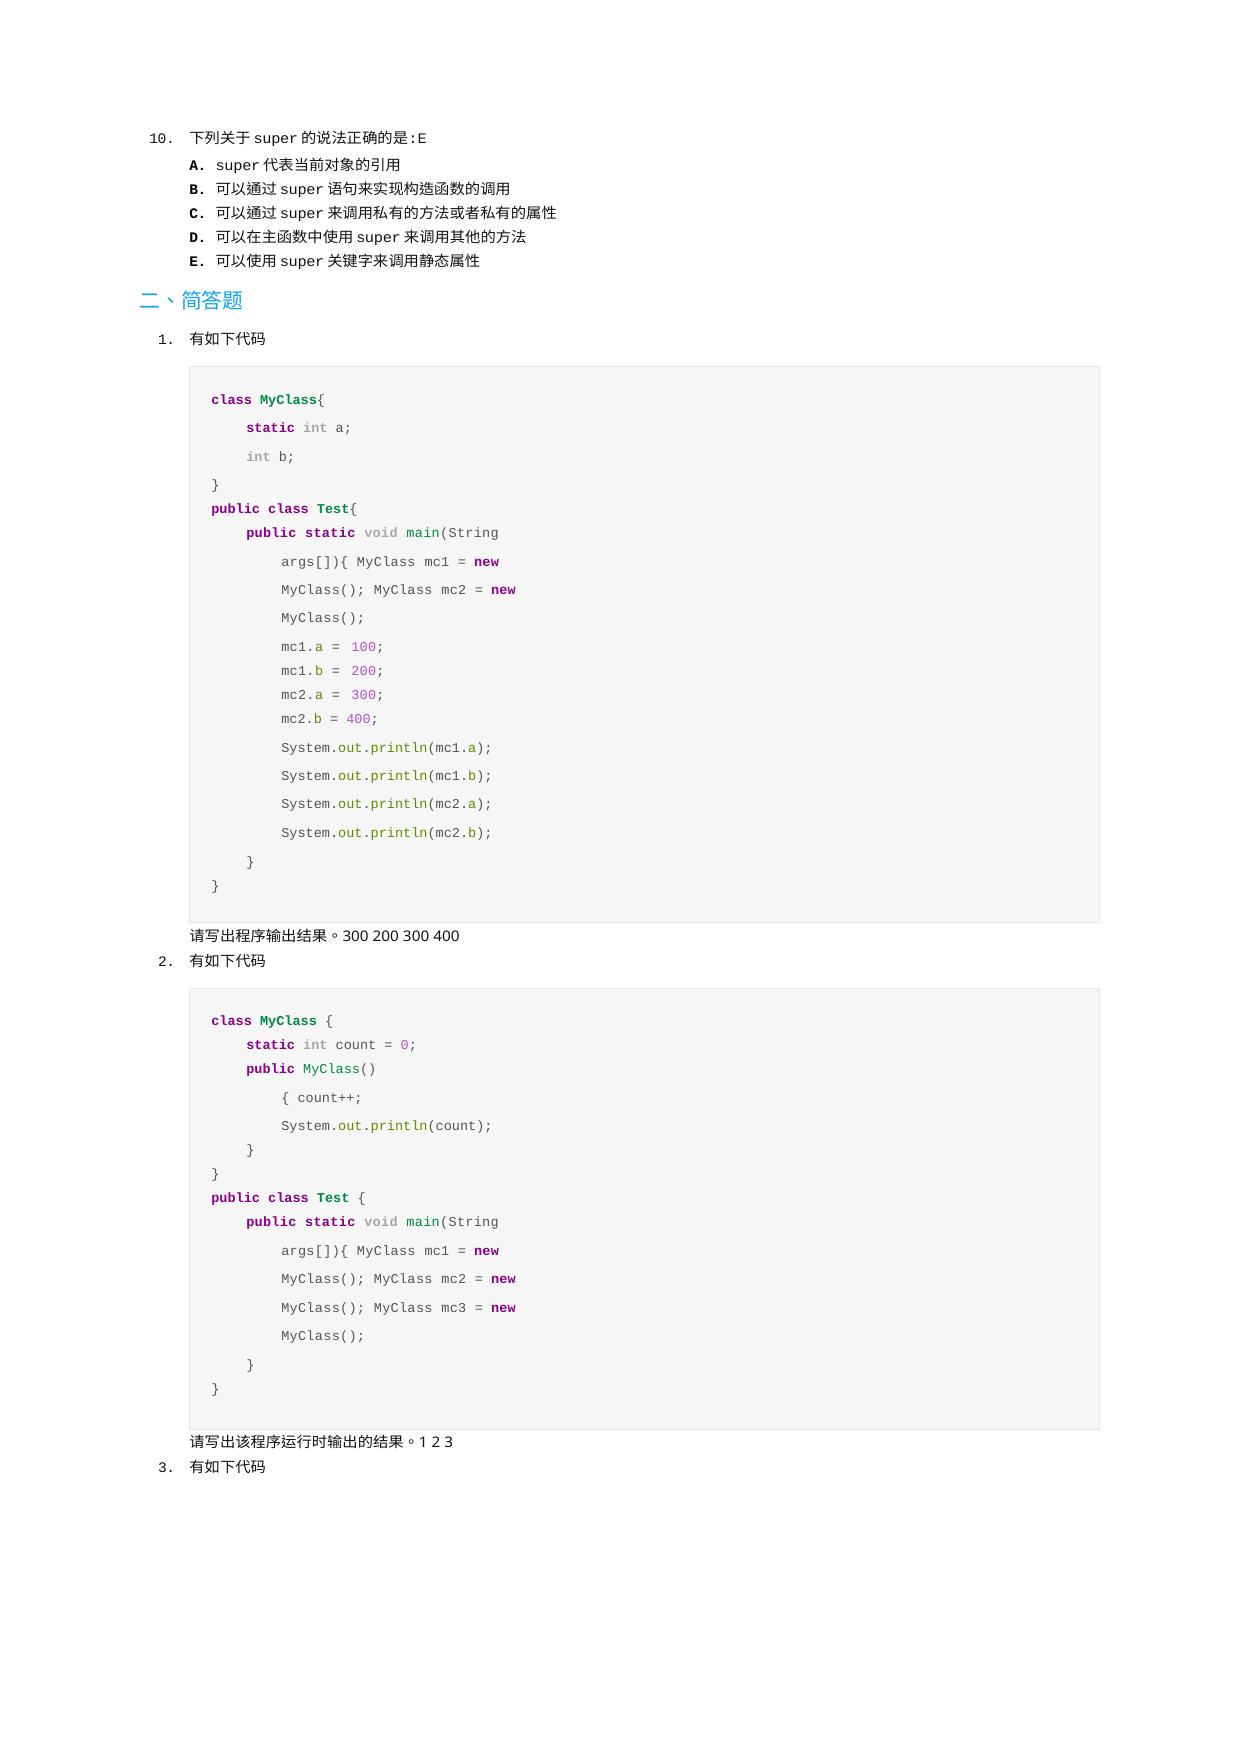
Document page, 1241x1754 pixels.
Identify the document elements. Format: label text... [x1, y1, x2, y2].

list 有如下代码 [158, 329, 1113, 349]
list 可以使用super关键字来调用静态属性 [189, 251, 1113, 271]
text 请写出该程序运行时输出的结果。1 2 3 [189, 987, 1113, 1452]
list 可以通过super语句来实现构造函数的调用 [189, 179, 1113, 199]
text 请写出程序输出结果。300 200 300 400 [189, 366, 1113, 945]
list 有如下代码 [158, 951, 1113, 971]
list 下列关于super的说法正确的是:E [149, 119, 1113, 149]
list 有如下代码 [158, 1457, 1113, 1477]
picture [205, 303, 215, 307]
list 可以在主函数中使用super来调用其他的方法 [189, 227, 1113, 247]
subtitle 二、简答题 [139, 287, 1113, 315]
list super代表当前对象的引用 [189, 155, 1113, 175]
list 可以通过super来调用私有的方法或者私有的属性 [189, 203, 1113, 223]
